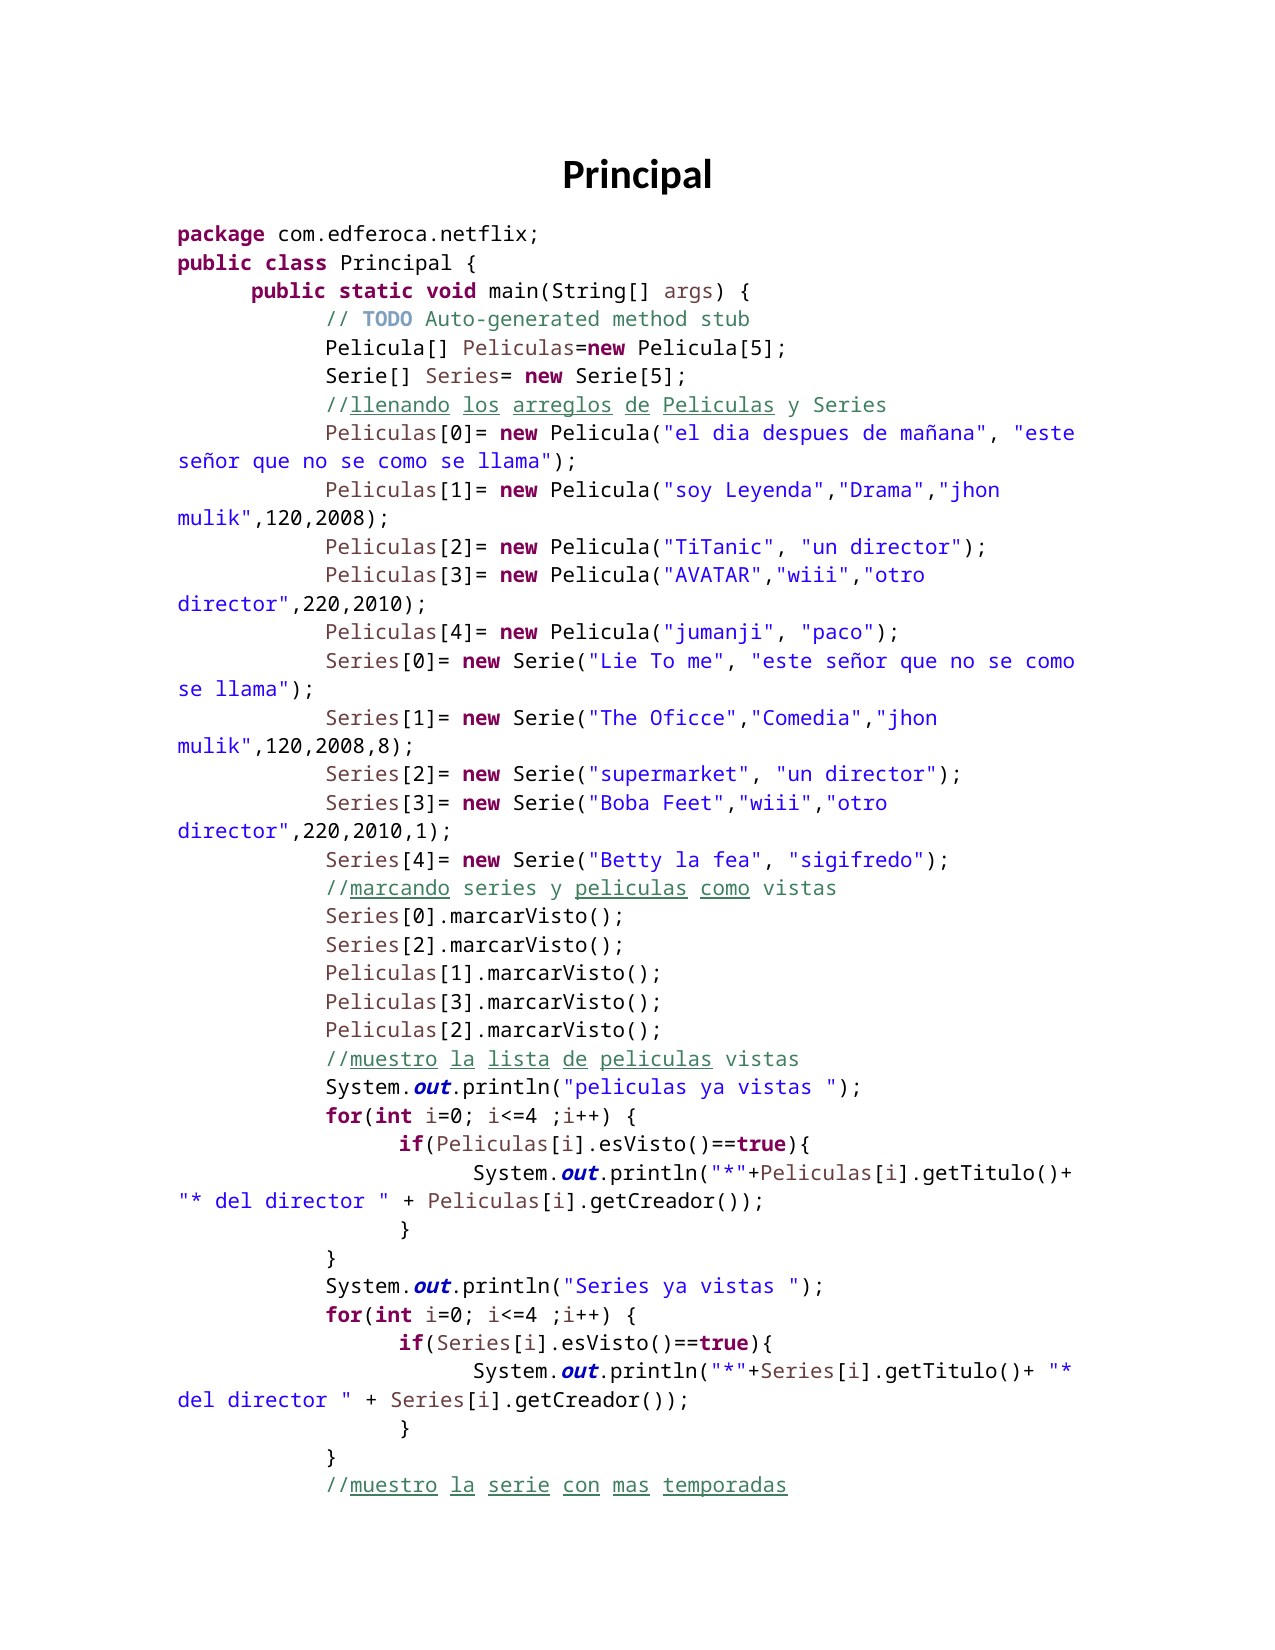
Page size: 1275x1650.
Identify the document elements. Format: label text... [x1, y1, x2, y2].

text Peliculas[2].marcarVisto(); [177, 1015, 1098, 1044]
text Peliculas[1]= new Pelicula("soy Leyenda","Drama","jhon mulik",120,2008); [177, 475, 1098, 532]
text for(int i=0; i<=4 ;i++) { [177, 1101, 1098, 1129]
text Peliculas[2]= new Pelicula("TiTanic", "un director"); [177, 532, 1098, 560]
text // TODO Auto-generated method stub [177, 304, 1098, 333]
text } [177, 1214, 1098, 1243]
text //muestro la serie con mas temporadas [177, 1470, 1098, 1499]
text } [177, 1243, 1098, 1271]
text Series[0]= new Serie("Lie To me", "este señor que no se como se llama"); [177, 646, 1098, 703]
text //llenando los arreglos de Peliculas y Series [177, 390, 1098, 418]
text Peliculas[3].marcarVisto(); [177, 987, 1098, 1015]
text Series[0].marcarVisto(); [177, 902, 1098, 930]
text System.out.println("peliculas ya vistas "); [177, 1072, 1098, 1101]
text Series[4]= new Serie("Betty la fea", "sigifredo"); [177, 845, 1098, 873]
text System.out.println("*"+Series[i].getTitulo()+ "* del director " + Series[i].getCreador()); [177, 1357, 1098, 1413]
text //marcando series y peliculas como vistas [177, 873, 1098, 902]
text Series[2].marcarVisto(); [177, 930, 1098, 958]
text Peliculas[3]= new Pelicula("AVATAR","wiii","otro director",220,2010); [177, 560, 1098, 617]
text Peliculas[0]= new Pelicula("el dia despues de mañana", "este señor que no se como se llama"); [177, 418, 1098, 475]
text public class Principal { [177, 248, 1098, 276]
text } [177, 1442, 1098, 1470]
text Series[2]= new Serie("supermarket", "un director"); [177, 759, 1098, 788]
text Series[3]= new Serie("Boba Feet","wiii","otro director",220,2010,1); [177, 788, 1098, 845]
text System.out.println("*"+Peliculas[i].getTitulo()+ "* del director " + Peliculas[i].getCreador()); [177, 1158, 1098, 1214]
text public static void main(String[] args) { [177, 276, 1098, 304]
text Pelicula[] Peliculas=new Pelicula[5]; [177, 333, 1098, 361]
text package com.edferoca.netflix; [177, 219, 1098, 248]
text if(Series[i].esVisto()==true){ [177, 1328, 1098, 1357]
text Series[1]= new Serie("The Oficce","Comedia","jhon mulik",120,2008,8); [177, 703, 1098, 759]
text } [177, 1413, 1098, 1442]
text for(int i=0; i<=4 ;i++) { [177, 1300, 1098, 1328]
text Serie[] Series= new Serie[5]; [177, 361, 1098, 390]
text Peliculas[4]= new Pelicula("jumanji", "paco"); [177, 617, 1098, 646]
text System.out.println("Series ya vistas "); [177, 1271, 1098, 1300]
text Principal [177, 148, 1098, 198]
text if(Peliculas[i].esVisto()==true){ [177, 1129, 1098, 1158]
text Peliculas[1].marcarVisto(); [177, 958, 1098, 987]
text //muestro la lista de peliculas vistas [177, 1044, 1098, 1072]
